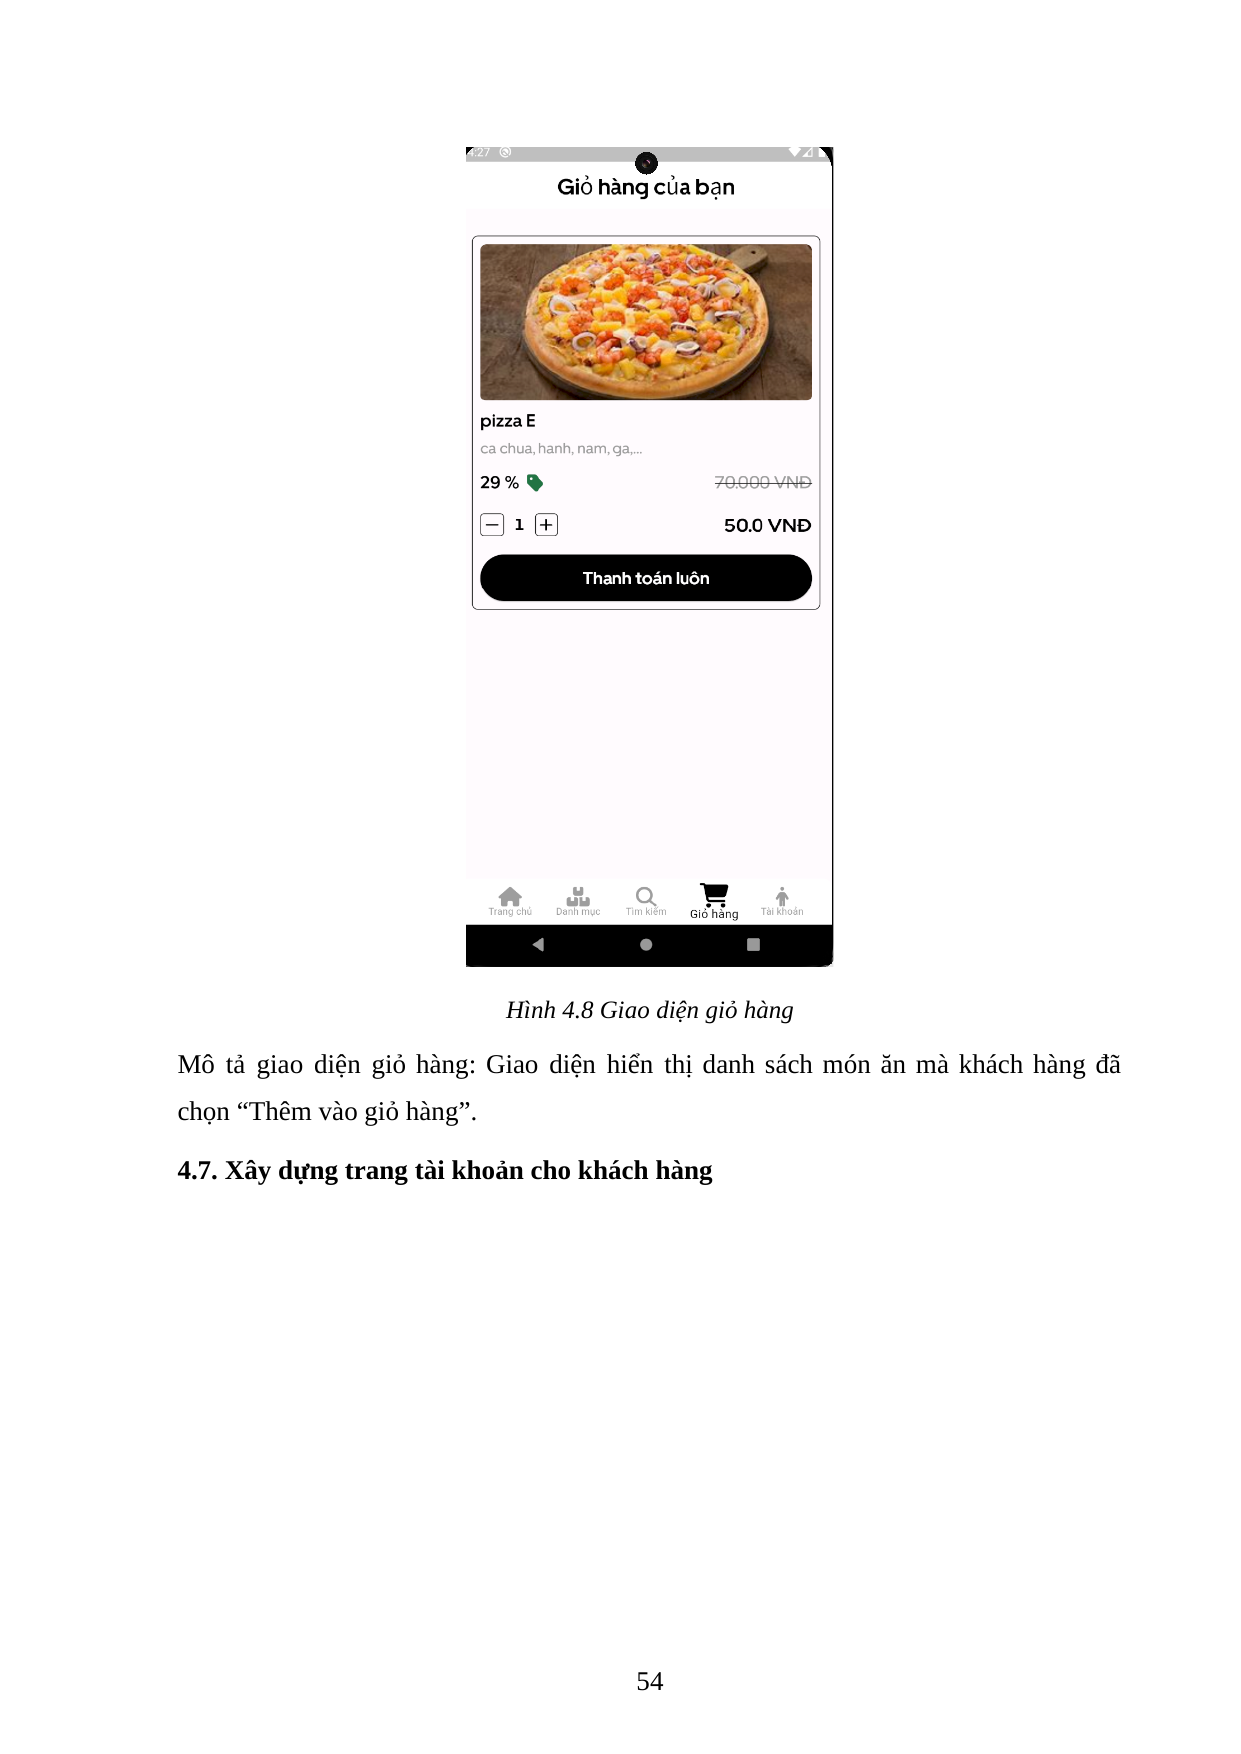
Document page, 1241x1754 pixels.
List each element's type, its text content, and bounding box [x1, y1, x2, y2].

text Mô tả giao diện giỏ hàng: Giao diện hiển thị danh sách món ăn mà khách hàng đã chọn “Thêm vào giỏ hàng”. [177, 1048, 1122, 1126]
picture [466, 147, 834, 967]
subtitle 4.7. Xây dựng trang tài khoản cho khách hàng [177, 1154, 1122, 1186]
text Hình 4.8 Giao diện giỏ hàng [177, 995, 1122, 1023]
